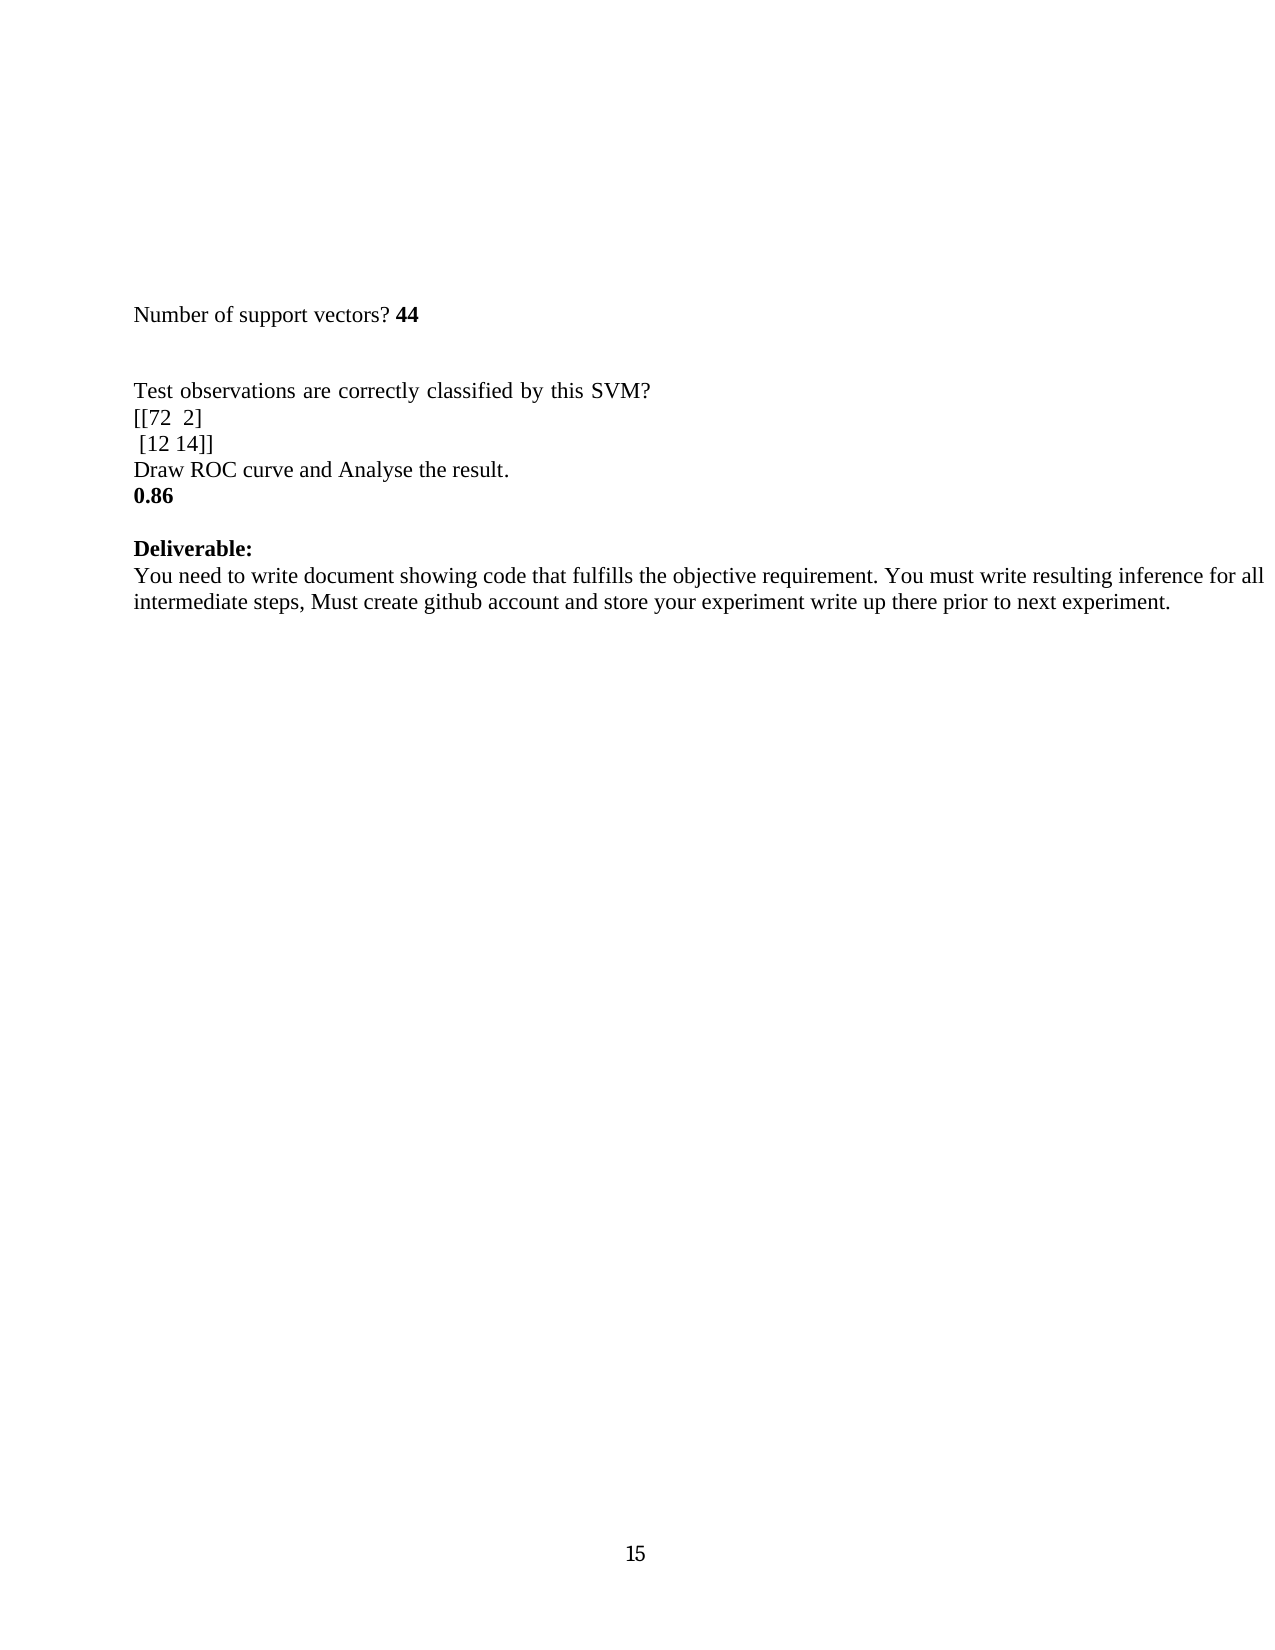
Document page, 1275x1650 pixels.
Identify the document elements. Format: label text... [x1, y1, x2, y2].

text Draw ROC curve and Analyse the result. [133, 456, 1275, 483]
text [12 14]] [133, 430, 1275, 456]
text Deliverable: [133, 535, 1275, 562]
text Number of support vectors? 44 [133, 301, 559, 328]
text Test observations are correctly classified by this SVM? [133, 377, 1275, 403]
text 0.86 [133, 483, 1275, 509]
text You need to write document showing code that fulfills the objective requirement. You must write resulting inference for all intermediate steps, Must create github account and store your experiment write up there prior to next experiment. [133, 562, 1275, 614]
text [[72 2] [133, 403, 1275, 430]
